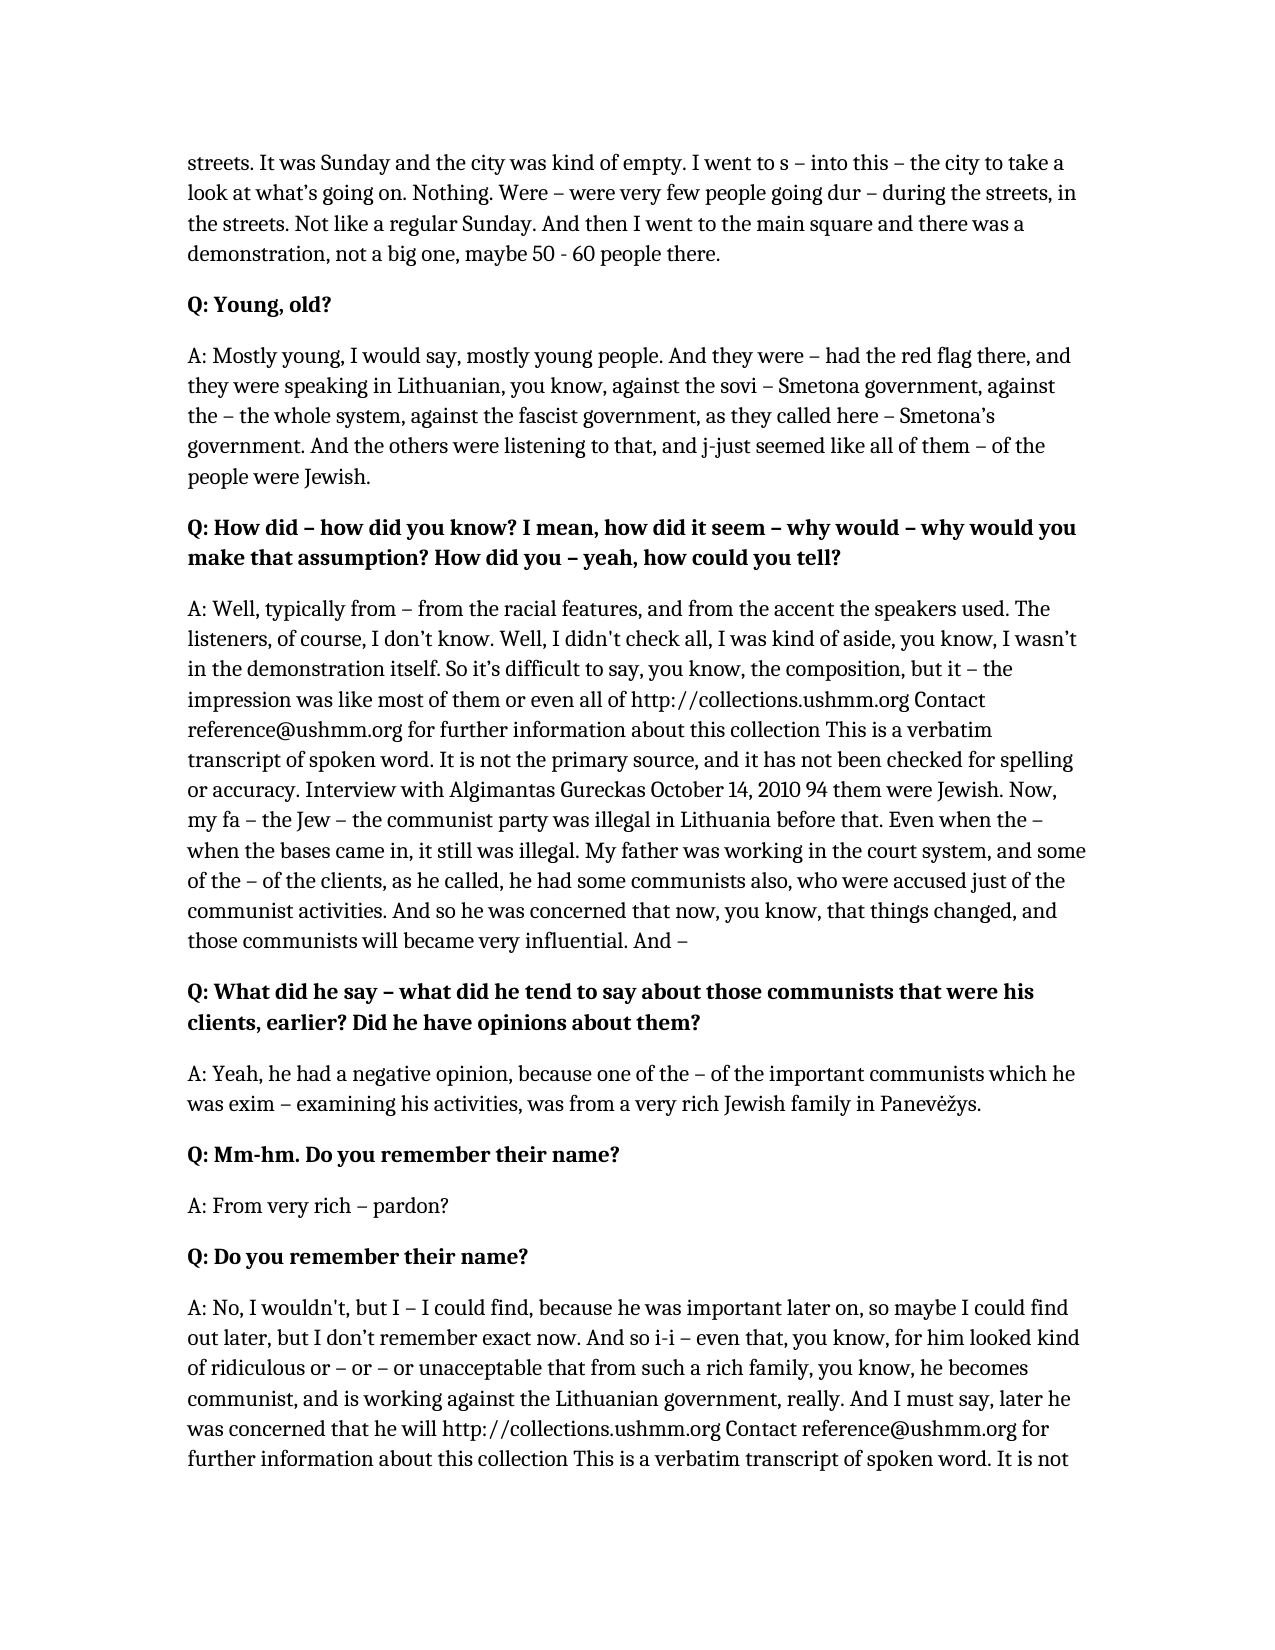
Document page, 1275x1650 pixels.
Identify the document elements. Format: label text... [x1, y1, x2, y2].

text Q: How did – how did you know? I mean, how did it seem – why would – why would you make that assumption? How did you – yeah, how could you tell? [187, 514, 1087, 571]
text A: Yeah, he had a negative opinion, because one of the – of the important communists which he was exim – examining his activities, was from a very rich Jewish family in Panevėžys. [187, 1060, 1087, 1117]
text Q: Young, old? [187, 292, 1087, 318]
text A: Mostly young, I would say, mostly young people. And they were – had the red flag there, and they were speaking in Lithuanian, you know, against the sovi – Smetona government, against the – the whole system, against the fascist government, as they called here – Smetona’s government. And the others were listening to that, and j-just seemed like all of them – of the people were Jewish. [187, 343, 1087, 490]
text A: Well, typically from – from the racial features, and from the accent the speakers used. The listeners, of course, I don’t know. Well, I didn't check all, I was kind of aside, you know, I wasn’t in the demonstration itself. So it’s difficult to say, you know, the composition, but it – the impression was like most of them or even all of http://collections.ushmm.org Contact reference@ushmm.org for further information about this collection This is a verbatim transcript of spoken word. It is not the primary source, and it has not been checked for spelling or accuracy. Interview with Algimantas Gureckas October 14, 2010 94 them were Jewish. Now, my fa – the Jew – the communist party was illegal in Lithuania before that. Even when the – when the bases came in, it still was illegal. My father was working in the court system, and some of the – of the clients, as he called, he had some communists also, who were accused just of the communist activities. And so he was concerned that now, you know, that things changed, and those communists will became very influential. And – [187, 596, 1087, 954]
text Q: What did he say – what did he tend to say about those communists that were his clients, earlier? Did he have opinions about them? [187, 979, 1087, 1036]
text Q: Mm-hm. Do you remember their name? [187, 1142, 1087, 1168]
text Q: Do you remember their name? [187, 1244, 1087, 1270]
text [187, 1295, 1087, 1472]
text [187, 150, 1087, 267]
text A: From very rich – pardon? [187, 1193, 1087, 1219]
